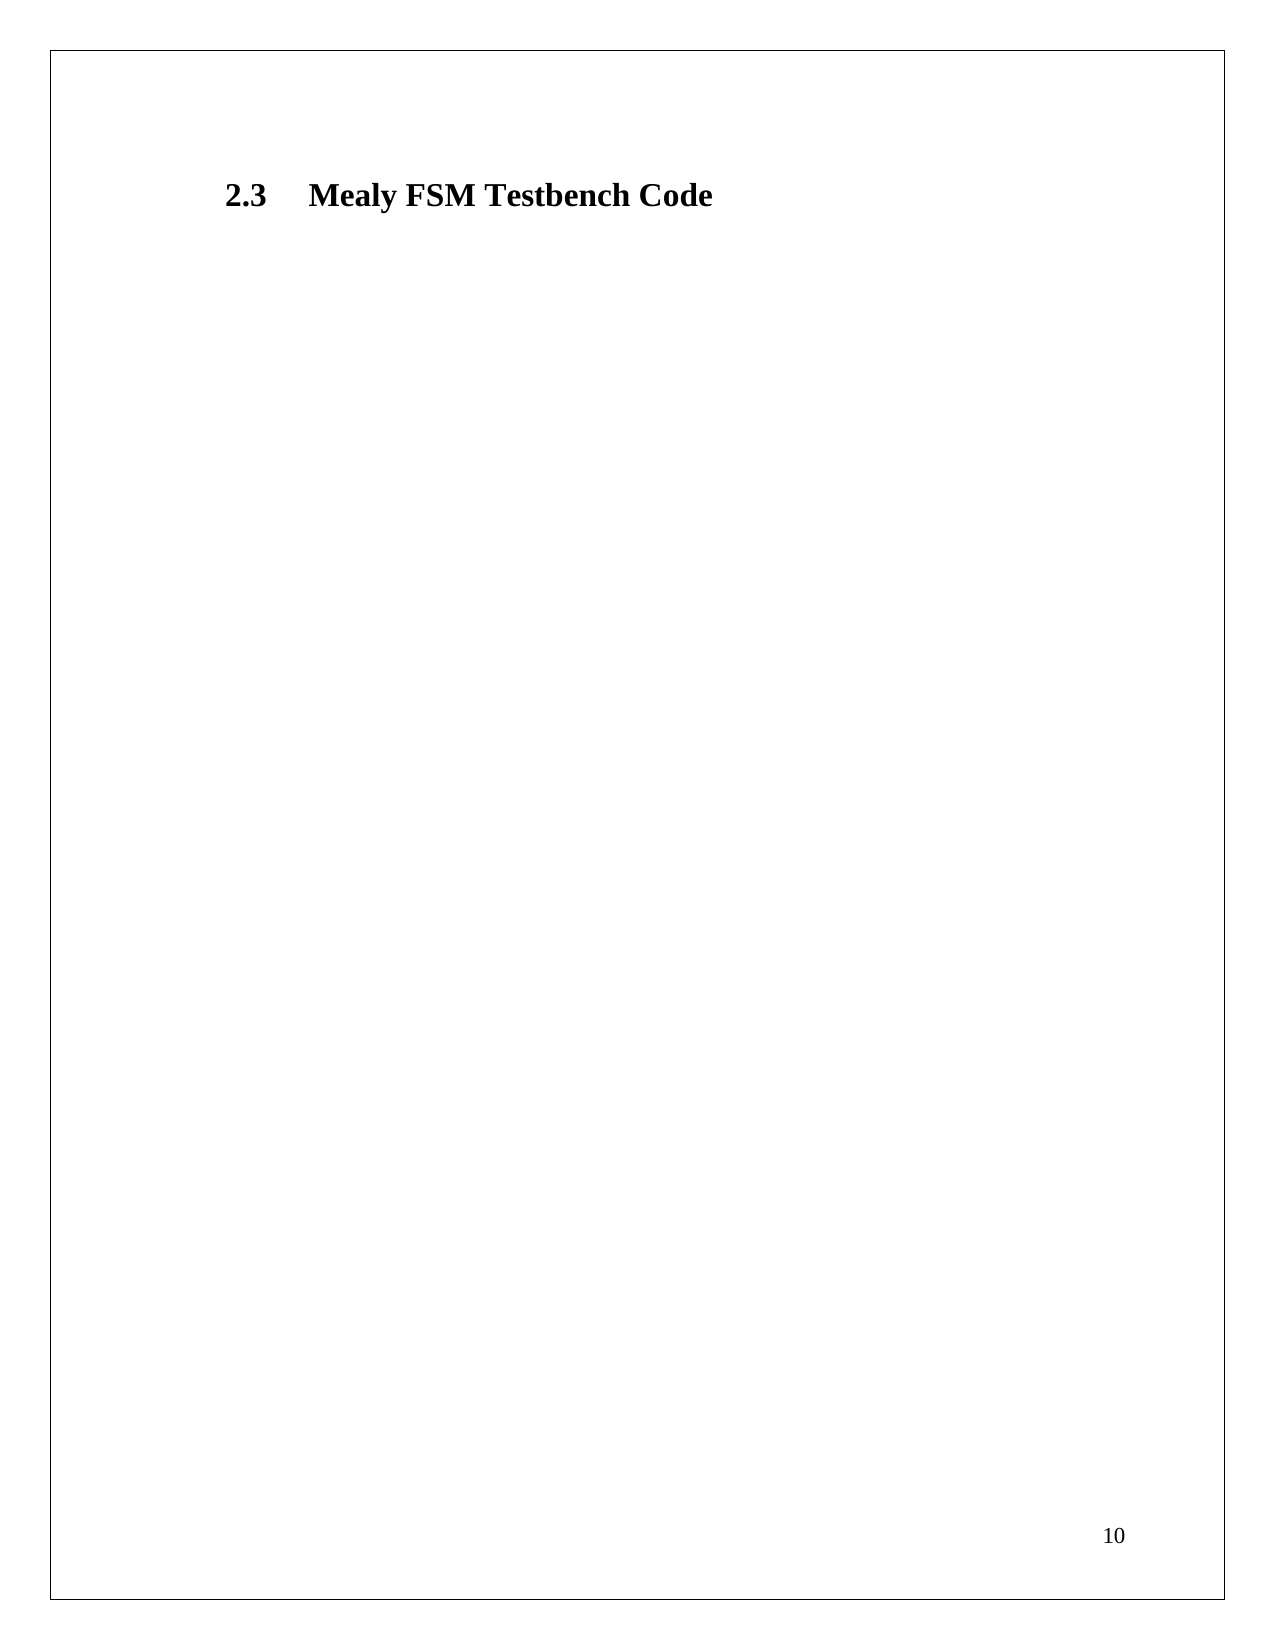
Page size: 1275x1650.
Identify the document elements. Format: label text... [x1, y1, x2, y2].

subtitle Mealy FSM Testbench Code [225, 175, 1089, 213]
